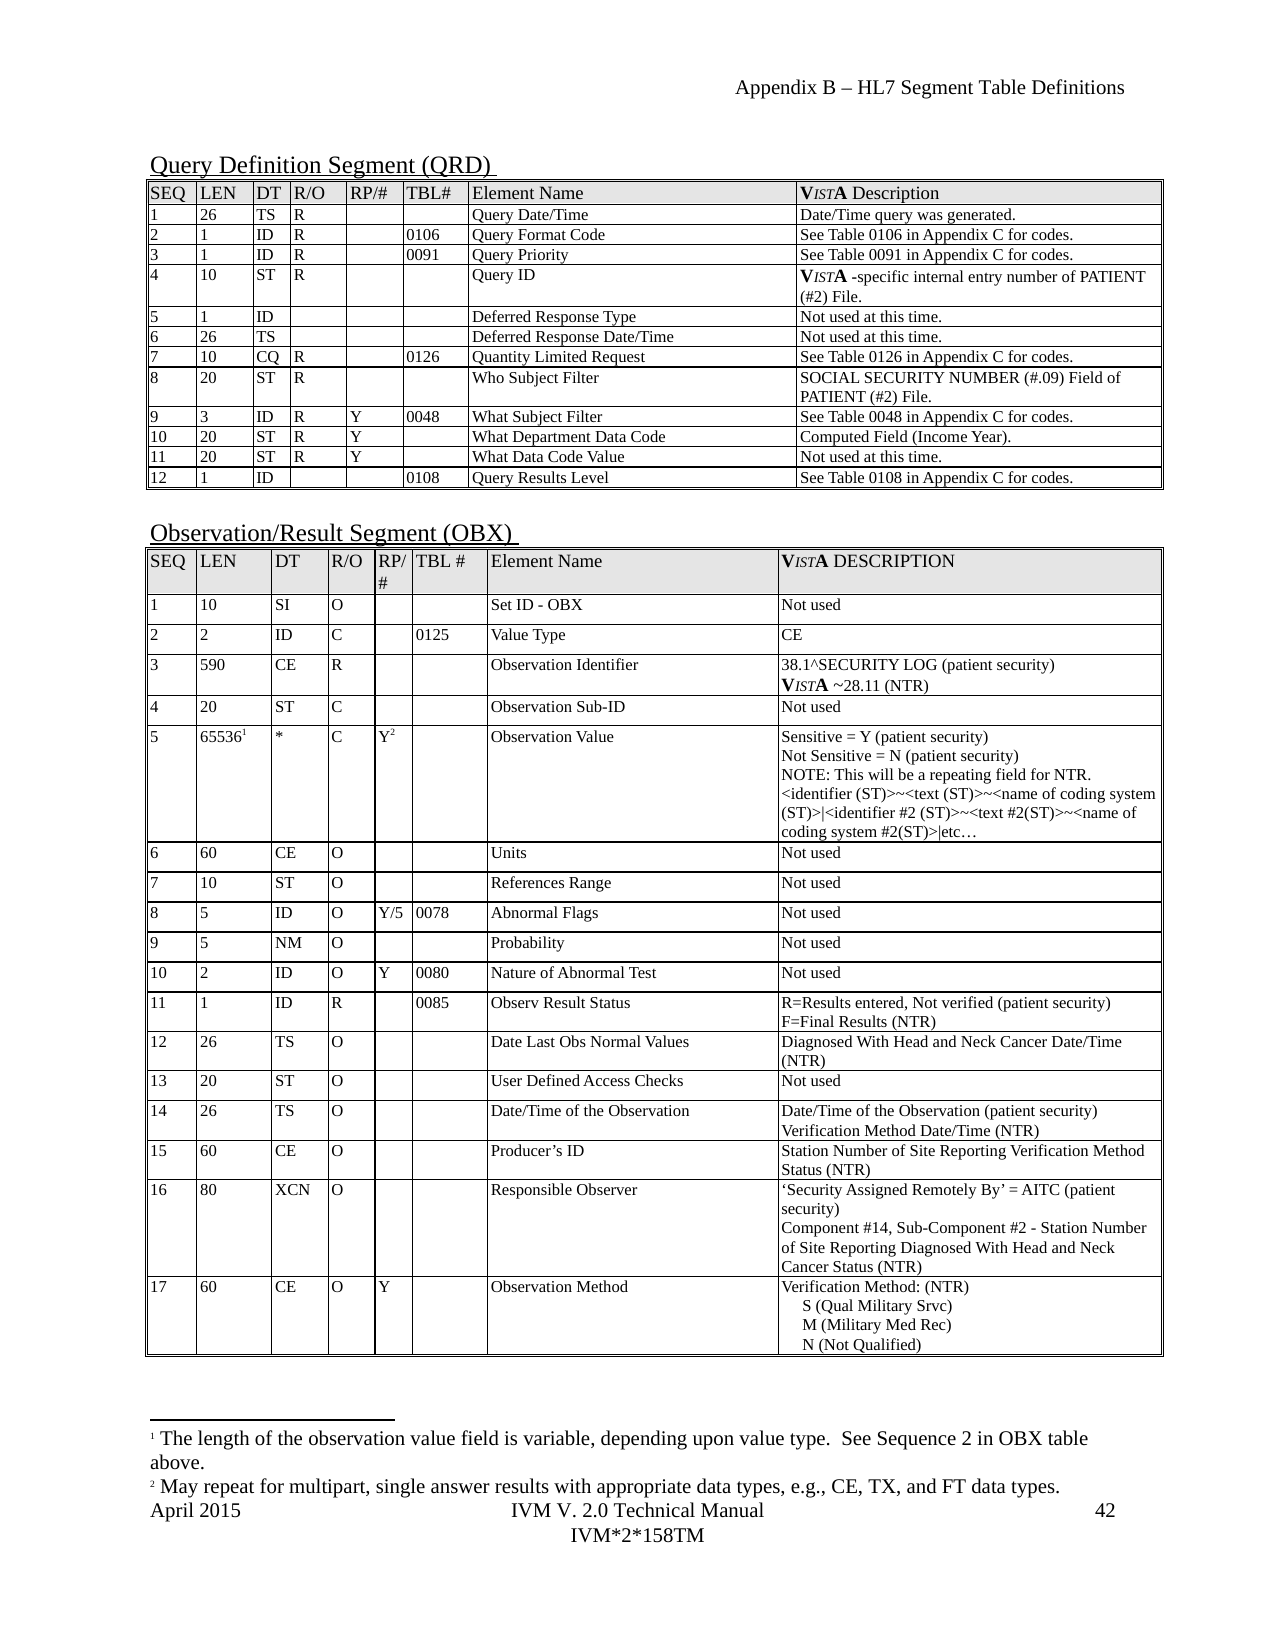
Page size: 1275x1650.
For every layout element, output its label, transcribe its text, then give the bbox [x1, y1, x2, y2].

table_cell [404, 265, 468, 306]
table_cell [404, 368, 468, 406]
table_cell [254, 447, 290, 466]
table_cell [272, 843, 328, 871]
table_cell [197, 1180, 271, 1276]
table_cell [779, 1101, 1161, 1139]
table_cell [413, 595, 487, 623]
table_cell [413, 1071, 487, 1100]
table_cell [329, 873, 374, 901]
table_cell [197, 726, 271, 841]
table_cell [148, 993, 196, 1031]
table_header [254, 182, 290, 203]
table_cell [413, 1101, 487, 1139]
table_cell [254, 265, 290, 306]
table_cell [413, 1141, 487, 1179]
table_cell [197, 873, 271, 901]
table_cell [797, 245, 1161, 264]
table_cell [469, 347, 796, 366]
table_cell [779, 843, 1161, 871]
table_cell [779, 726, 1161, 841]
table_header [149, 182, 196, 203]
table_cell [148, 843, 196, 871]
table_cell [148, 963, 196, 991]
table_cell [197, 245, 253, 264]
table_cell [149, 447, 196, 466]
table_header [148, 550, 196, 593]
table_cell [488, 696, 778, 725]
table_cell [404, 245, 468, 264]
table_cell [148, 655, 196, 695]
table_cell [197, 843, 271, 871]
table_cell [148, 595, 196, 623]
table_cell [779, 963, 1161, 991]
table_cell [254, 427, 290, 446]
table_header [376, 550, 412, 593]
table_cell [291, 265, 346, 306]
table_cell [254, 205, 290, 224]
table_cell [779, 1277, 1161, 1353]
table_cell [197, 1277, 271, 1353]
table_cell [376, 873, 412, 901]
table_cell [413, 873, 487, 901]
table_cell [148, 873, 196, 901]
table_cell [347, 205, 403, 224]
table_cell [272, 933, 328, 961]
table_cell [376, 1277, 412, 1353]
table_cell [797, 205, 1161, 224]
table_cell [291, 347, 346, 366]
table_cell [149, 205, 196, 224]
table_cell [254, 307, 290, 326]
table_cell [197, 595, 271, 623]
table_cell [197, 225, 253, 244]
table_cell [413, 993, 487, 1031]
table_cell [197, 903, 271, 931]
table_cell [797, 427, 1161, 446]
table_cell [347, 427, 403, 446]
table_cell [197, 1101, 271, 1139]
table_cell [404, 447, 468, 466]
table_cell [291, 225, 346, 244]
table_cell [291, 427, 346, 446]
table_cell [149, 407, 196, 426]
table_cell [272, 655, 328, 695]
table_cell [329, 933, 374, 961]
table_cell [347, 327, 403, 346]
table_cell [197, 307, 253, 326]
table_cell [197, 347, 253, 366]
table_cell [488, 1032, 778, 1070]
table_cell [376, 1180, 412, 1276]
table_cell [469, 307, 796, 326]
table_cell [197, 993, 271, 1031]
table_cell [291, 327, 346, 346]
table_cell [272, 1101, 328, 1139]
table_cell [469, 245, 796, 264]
subtitle Query Definition Segment (QRD) [150, 150, 1125, 179]
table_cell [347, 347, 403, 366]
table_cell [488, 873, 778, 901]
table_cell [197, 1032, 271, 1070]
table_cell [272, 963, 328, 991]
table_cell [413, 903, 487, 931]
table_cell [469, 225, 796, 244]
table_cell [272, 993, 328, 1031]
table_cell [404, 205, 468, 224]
subtitle Observation/Result Segment (OBX) [150, 518, 1125, 547]
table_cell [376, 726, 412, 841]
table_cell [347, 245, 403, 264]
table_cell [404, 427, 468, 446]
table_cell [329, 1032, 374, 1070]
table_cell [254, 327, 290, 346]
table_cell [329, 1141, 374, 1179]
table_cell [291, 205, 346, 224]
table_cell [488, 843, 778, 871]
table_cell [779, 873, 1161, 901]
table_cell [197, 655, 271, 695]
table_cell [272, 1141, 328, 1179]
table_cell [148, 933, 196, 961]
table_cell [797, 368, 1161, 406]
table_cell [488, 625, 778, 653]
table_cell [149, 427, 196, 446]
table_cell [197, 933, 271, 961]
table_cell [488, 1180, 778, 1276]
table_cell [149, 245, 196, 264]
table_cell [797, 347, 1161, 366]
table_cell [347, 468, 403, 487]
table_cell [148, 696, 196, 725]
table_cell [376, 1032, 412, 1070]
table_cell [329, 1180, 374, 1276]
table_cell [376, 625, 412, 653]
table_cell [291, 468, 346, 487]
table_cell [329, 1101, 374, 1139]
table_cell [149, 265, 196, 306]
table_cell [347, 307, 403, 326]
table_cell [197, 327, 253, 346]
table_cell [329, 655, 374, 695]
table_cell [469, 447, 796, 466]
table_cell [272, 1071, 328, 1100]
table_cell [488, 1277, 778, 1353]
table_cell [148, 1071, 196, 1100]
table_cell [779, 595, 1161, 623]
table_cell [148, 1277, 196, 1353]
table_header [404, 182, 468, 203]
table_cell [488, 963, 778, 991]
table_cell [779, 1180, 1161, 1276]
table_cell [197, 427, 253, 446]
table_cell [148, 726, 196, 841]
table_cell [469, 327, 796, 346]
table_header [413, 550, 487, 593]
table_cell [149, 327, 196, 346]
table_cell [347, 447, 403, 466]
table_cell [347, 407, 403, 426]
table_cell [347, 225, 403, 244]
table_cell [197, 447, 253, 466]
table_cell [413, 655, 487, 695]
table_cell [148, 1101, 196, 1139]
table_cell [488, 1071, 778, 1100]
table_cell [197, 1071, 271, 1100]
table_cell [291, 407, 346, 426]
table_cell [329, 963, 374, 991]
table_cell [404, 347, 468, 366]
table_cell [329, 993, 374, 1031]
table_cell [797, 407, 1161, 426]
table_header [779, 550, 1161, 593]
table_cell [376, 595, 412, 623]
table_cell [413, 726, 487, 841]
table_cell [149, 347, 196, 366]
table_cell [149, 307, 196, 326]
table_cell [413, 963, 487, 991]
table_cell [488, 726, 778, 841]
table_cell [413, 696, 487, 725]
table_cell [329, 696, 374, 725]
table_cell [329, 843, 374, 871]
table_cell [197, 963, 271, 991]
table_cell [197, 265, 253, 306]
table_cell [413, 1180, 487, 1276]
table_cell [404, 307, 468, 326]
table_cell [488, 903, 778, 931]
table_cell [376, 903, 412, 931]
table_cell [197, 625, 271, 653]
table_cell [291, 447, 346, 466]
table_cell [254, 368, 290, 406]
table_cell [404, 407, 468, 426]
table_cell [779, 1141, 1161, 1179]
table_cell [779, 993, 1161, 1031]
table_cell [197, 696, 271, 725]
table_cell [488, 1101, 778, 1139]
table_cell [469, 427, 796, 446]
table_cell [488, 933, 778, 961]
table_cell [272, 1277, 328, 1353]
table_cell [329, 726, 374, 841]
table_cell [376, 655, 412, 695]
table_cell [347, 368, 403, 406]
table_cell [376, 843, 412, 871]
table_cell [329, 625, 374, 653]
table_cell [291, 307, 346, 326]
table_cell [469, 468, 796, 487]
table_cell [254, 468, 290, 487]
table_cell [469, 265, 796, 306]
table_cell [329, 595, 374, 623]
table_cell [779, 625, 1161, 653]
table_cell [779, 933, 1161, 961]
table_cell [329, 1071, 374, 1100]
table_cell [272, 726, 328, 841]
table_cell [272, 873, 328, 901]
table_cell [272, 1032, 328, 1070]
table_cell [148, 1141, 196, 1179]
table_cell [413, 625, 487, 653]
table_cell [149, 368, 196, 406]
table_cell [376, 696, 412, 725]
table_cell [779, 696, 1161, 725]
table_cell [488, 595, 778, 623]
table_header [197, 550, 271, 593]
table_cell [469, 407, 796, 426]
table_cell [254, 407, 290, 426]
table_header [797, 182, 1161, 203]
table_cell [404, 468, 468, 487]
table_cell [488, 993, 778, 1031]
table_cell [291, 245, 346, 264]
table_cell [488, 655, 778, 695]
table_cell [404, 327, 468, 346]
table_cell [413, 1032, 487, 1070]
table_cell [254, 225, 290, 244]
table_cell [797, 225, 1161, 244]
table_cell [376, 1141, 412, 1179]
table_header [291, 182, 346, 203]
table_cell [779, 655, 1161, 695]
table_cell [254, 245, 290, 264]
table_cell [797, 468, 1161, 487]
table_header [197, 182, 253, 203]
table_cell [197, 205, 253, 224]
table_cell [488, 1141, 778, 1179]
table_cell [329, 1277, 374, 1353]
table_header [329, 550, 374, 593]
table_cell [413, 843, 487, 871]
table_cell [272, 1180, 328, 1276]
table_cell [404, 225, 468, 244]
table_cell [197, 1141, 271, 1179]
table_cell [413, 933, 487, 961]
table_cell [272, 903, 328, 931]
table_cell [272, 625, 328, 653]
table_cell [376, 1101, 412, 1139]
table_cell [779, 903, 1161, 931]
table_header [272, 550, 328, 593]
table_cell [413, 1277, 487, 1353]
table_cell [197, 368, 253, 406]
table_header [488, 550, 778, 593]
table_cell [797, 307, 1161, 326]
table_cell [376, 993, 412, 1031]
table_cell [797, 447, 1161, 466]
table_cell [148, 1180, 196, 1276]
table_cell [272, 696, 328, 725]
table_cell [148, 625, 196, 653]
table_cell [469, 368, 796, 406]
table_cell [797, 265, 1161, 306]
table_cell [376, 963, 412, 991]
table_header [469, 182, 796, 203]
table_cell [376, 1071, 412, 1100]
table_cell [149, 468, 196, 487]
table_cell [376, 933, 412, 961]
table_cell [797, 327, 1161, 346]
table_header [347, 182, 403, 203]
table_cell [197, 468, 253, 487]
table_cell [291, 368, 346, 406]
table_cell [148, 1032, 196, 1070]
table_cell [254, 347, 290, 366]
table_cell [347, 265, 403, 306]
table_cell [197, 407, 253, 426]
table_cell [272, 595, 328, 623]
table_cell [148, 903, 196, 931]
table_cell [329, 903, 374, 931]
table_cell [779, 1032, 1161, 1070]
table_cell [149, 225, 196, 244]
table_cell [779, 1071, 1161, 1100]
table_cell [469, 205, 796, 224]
